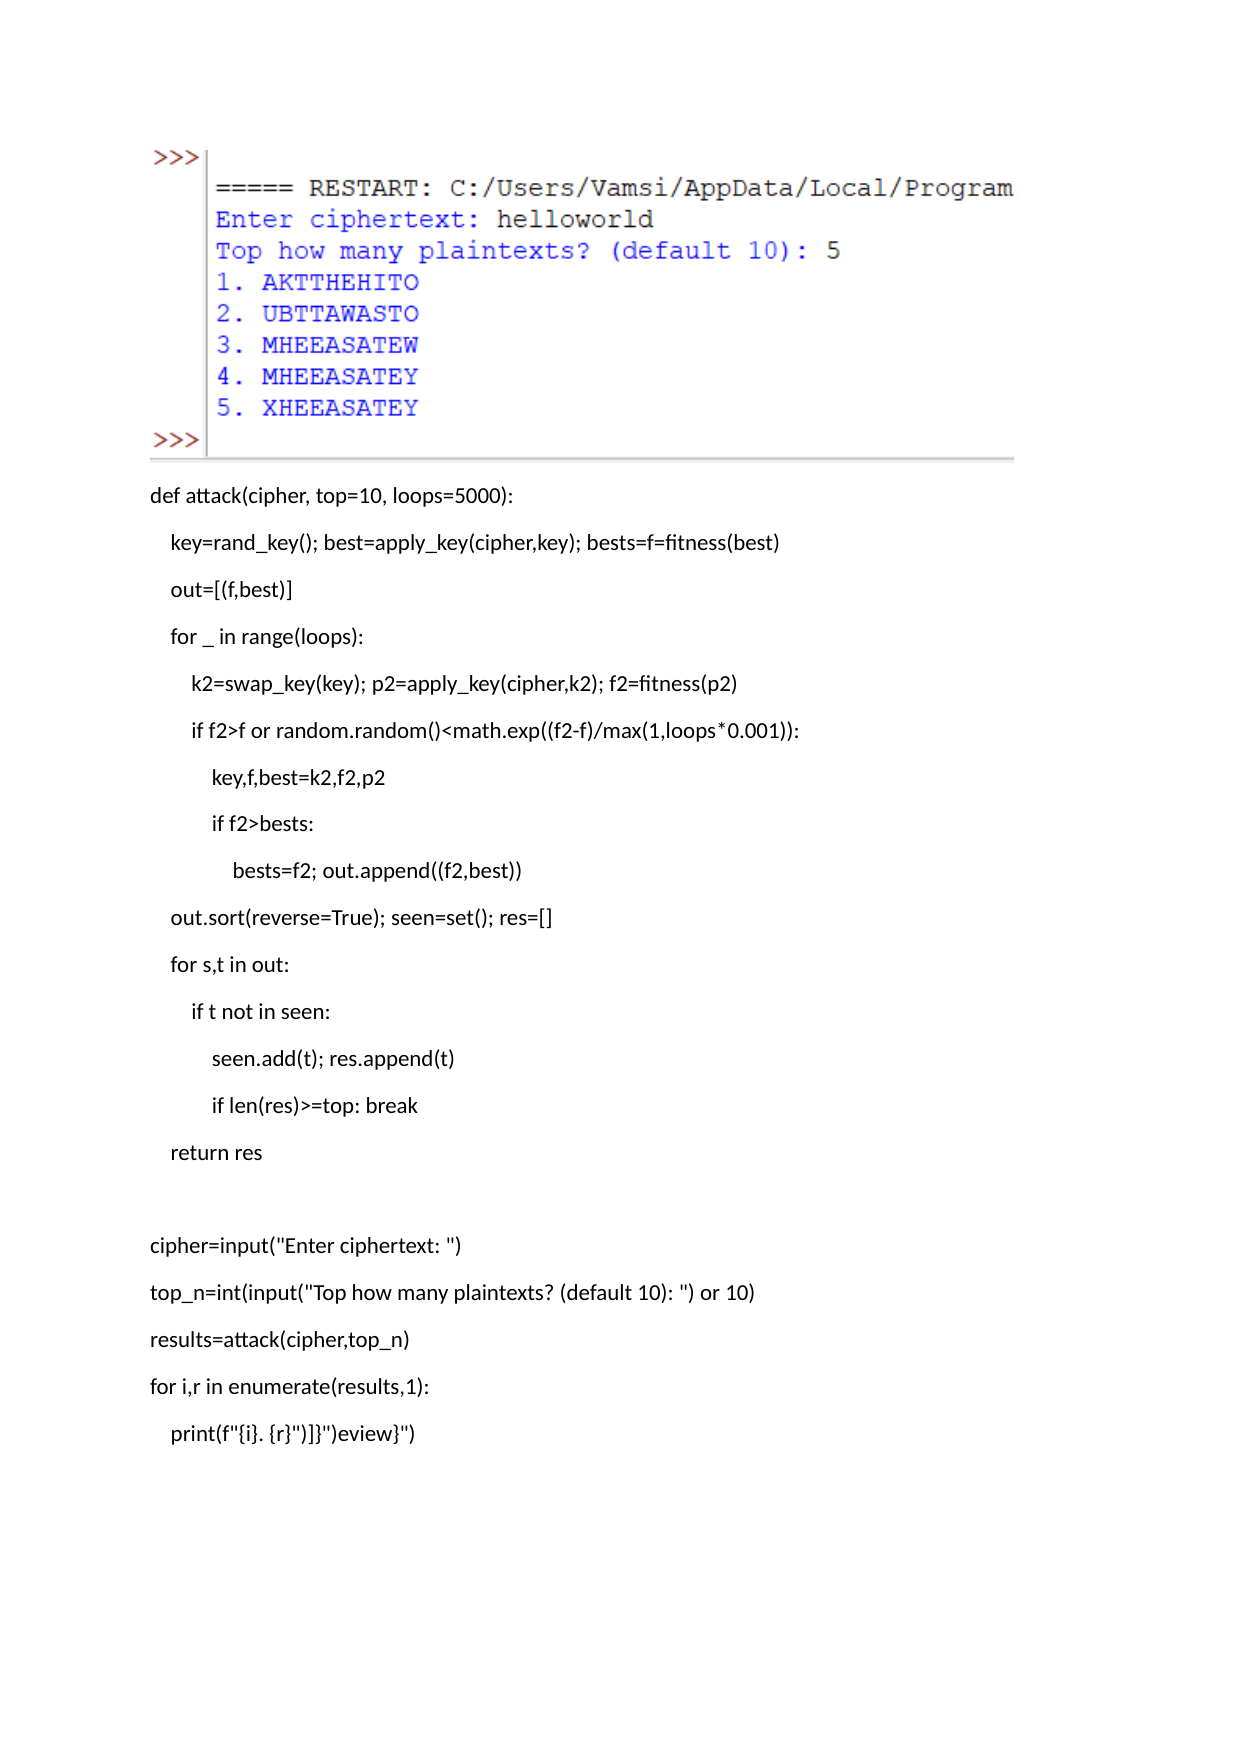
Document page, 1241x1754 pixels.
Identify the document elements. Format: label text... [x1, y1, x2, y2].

text k2=swap_key(key); p2=apply_key(cipher,k2); f2=fitness(p2) [150, 669, 1090, 697]
text if f2>f or random.random()<math.exp((f2-f)/max(1,loops*0.001)): [150, 716, 1090, 744]
text return res [150, 1138, 1090, 1166]
text cipher=input("Enter ciphertext: ") [150, 1231, 1090, 1259]
text for _ in range(loops): [150, 622, 1090, 650]
text def attack(cipher, top=10, loops=5000): [150, 481, 1090, 509]
text key,f,best=k2,f2,p2 [150, 763, 1090, 791]
text for i,r in enumerate(results,1): [150, 1372, 1090, 1400]
text print(f"{i}. {r}")]}")eview}") [150, 1419, 1090, 1447]
text for s,t in out: [150, 950, 1090, 978]
text key=rand_key(); best=apply_key(cipher,key); bests=f=fitness(best) [150, 528, 1090, 556]
text seen.add(t); res.append(t) [150, 1044, 1090, 1072]
text bests=f2; out.append((f2,best)) [150, 856, 1090, 884]
text if f2>bests: [150, 809, 1090, 837]
text out=[(f,best)] [150, 575, 1090, 603]
text top_n=int(input("Top how many plaintexts? (default 10): ") or 10) [150, 1278, 1090, 1306]
text results=attack(cipher,top_n) [150, 1325, 1090, 1353]
text if len(res)>=top: break [150, 1091, 1090, 1119]
text if t not in seen: [150, 997, 1090, 1025]
text out.sort(reverse=True); seen=set(); res=[] [150, 903, 1090, 931]
picture [150, 150, 1015, 463]
